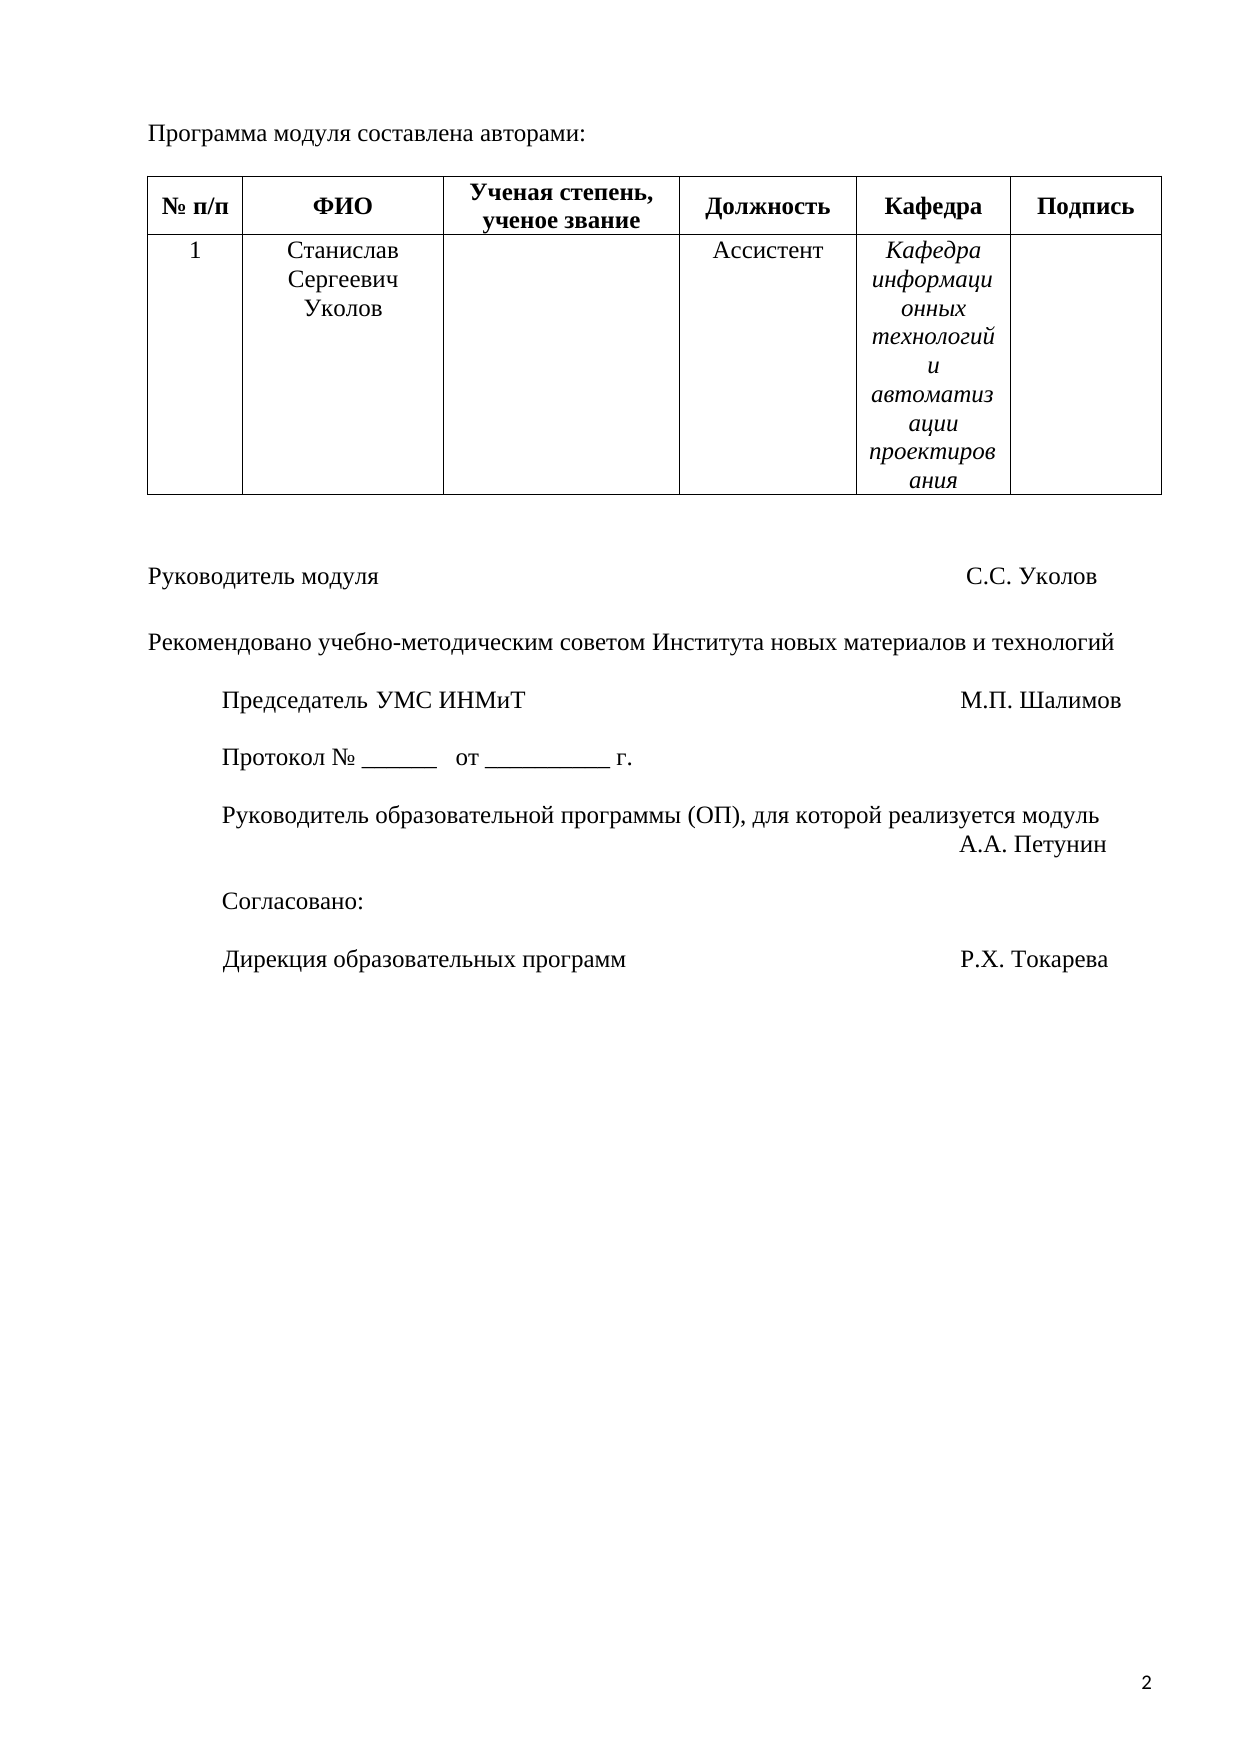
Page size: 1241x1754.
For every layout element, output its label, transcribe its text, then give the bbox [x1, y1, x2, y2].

text Председатель УМС ИНМиТ М.П. Шалимов [148, 685, 1152, 714]
text Руководитель образовательной программы (ОП), для которой реализуется модуль [148, 800, 1152, 829]
table_cell 1 [148, 235, 242, 494]
text Рекомендовано учебно-методическим советом Института новых материалов и технологий [148, 627, 1152, 656]
text Согласовано: [148, 886, 1152, 915]
table_cell [444, 235, 679, 494]
text Руководитель модуля С.С. Уколов [148, 561, 1152, 590]
table_cell Станислав Сергеевич Уколов [243, 235, 443, 494]
table_header ФИО [243, 177, 443, 234]
table_cell Кафедра информационных технологий и автоматизации проектирования [857, 235, 1010, 494]
table_header Подпись [1011, 177, 1161, 234]
table_header № п/п [148, 177, 242, 234]
table_header Ученая степень, ученое звание [444, 177, 679, 234]
text А.А. Петунин [885, 829, 1152, 857]
table_header Должность [680, 177, 856, 234]
text Программа модуля составлена авторами: [148, 118, 1152, 147]
table_cell Ассистент [680, 235, 856, 494]
table_header Кафедра [857, 177, 1010, 234]
text Дирекция образовательных программ Р.Х. Токарева [148, 944, 1152, 972]
text Протокол № ______ от __________ г. [148, 742, 1152, 771]
table_cell [1011, 235, 1161, 494]
